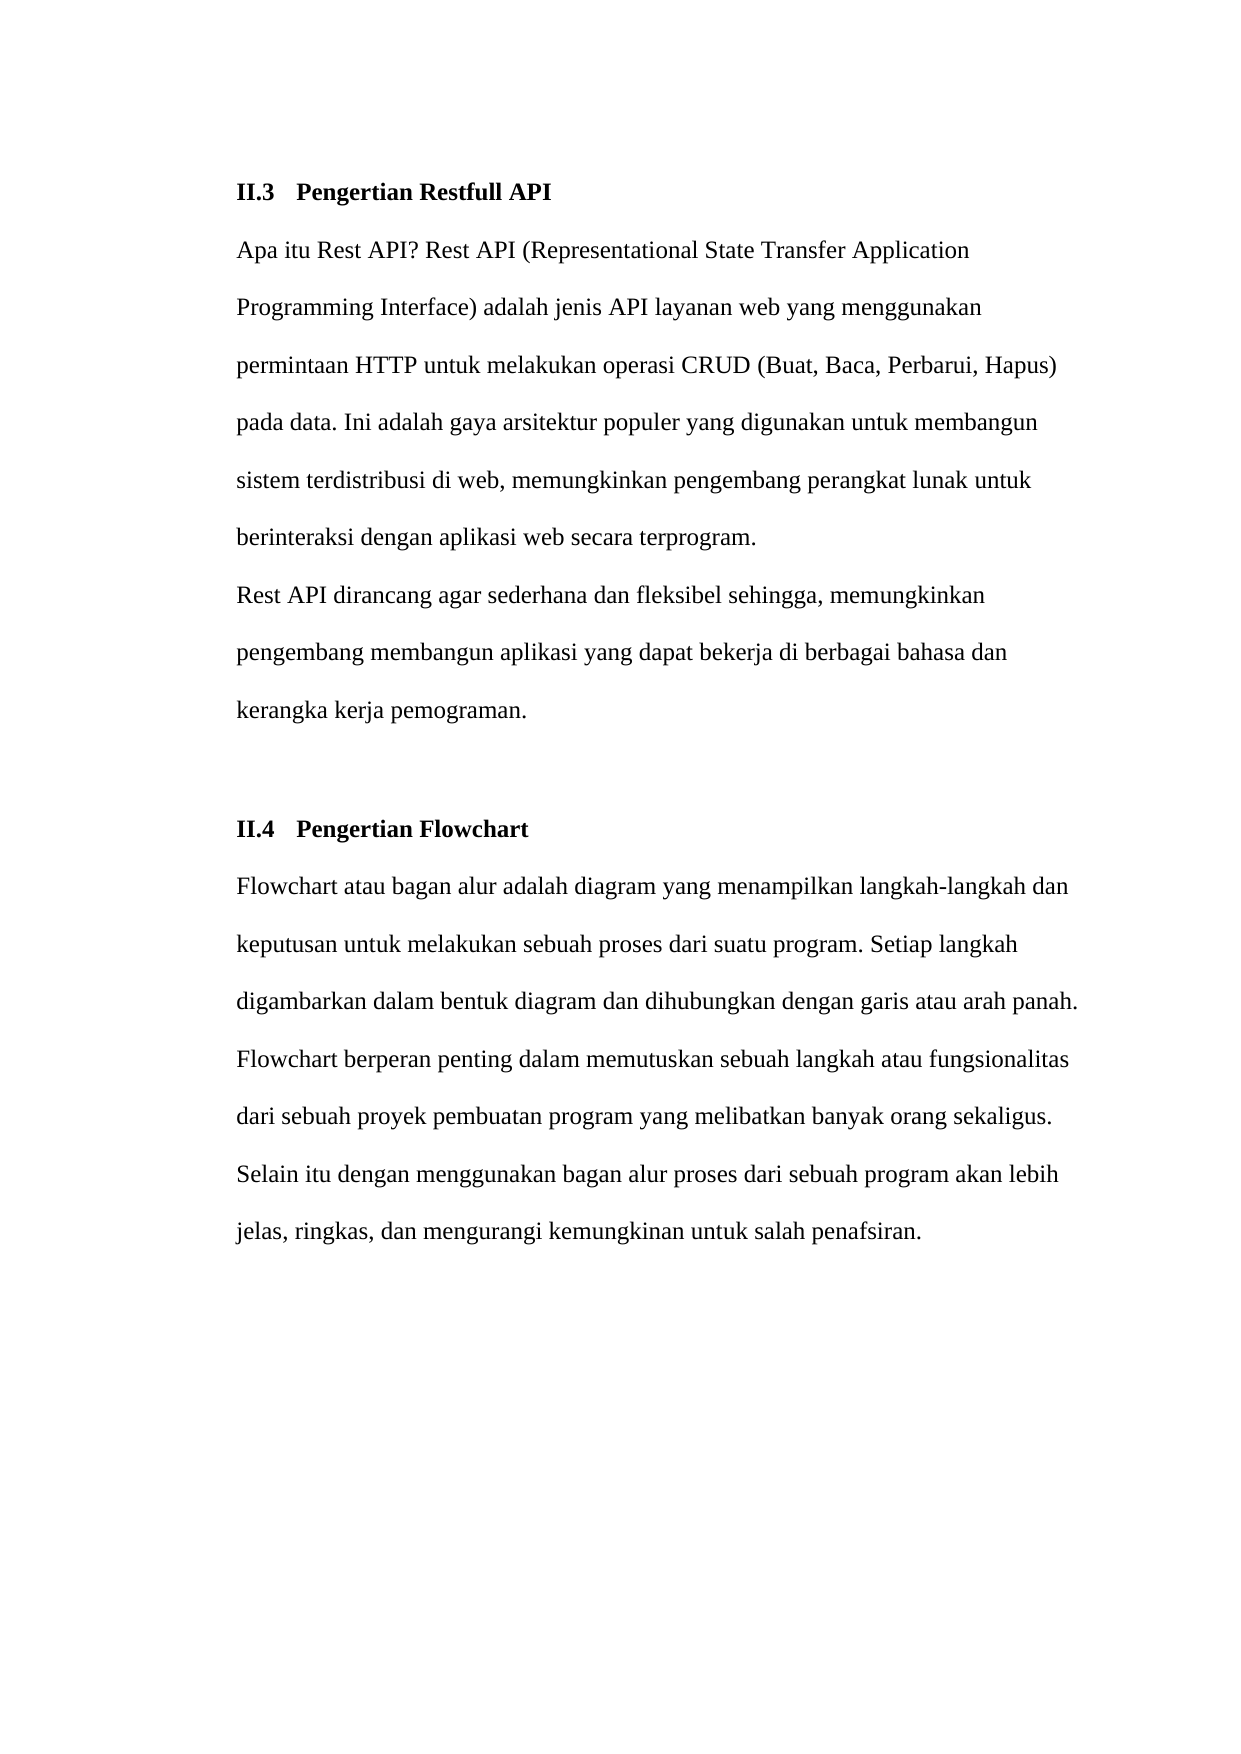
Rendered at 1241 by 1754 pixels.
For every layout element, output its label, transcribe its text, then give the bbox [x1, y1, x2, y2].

text Flowchart atau bagan alur adalah diagram yang menampilkan langkah-langkah dan keputusan untuk melakukan sebuah proses dari suatu program. Setiap langkah digambarkan dalam bentuk diagram dan dihubungkan dengan garis atau arah panah. Flowchart berperan penting dalam memutuskan sebuah langkah atau fungsionalitas dari sebuah proyek pembuatan program yang melibatkan banyak orang sekaligus. Selain itu dengan menggunakan bagan alur proses dari sebuah program akan lebih jelas, ringkas, dan mengurangi kemungkinan untuk salah penafsiran. [236, 871, 1092, 1245]
subtitle Pengertian Flowchart [236, 814, 1092, 843]
text Rest API dirancang agar sederhana dan fleksibel sehingga, memungkinkan pengembang membangun aplikasi yang dapat bekerja di berbagai bahasa dan kerangka kerja pemograman. [236, 580, 1092, 723]
subtitle Pengertian Restfull API [236, 177, 1092, 206]
text Apa itu Rest API? Rest API (Representational State Transfer Application Programming Interface) adalah jenis API layanan web yang menggunakan permintaan HTTP untuk melakukan operasi CRUD (Buat, Baca, Perbarui, Hapus) pada data. Ini adalah gaya arsitektur populer yang digunakan untuk membangun sistem terdistribusi di web, memungkinkan pengembang perangkat lunak untuk berinteraksi dengan aplikasi web secara terprogram. [236, 235, 1092, 551]
